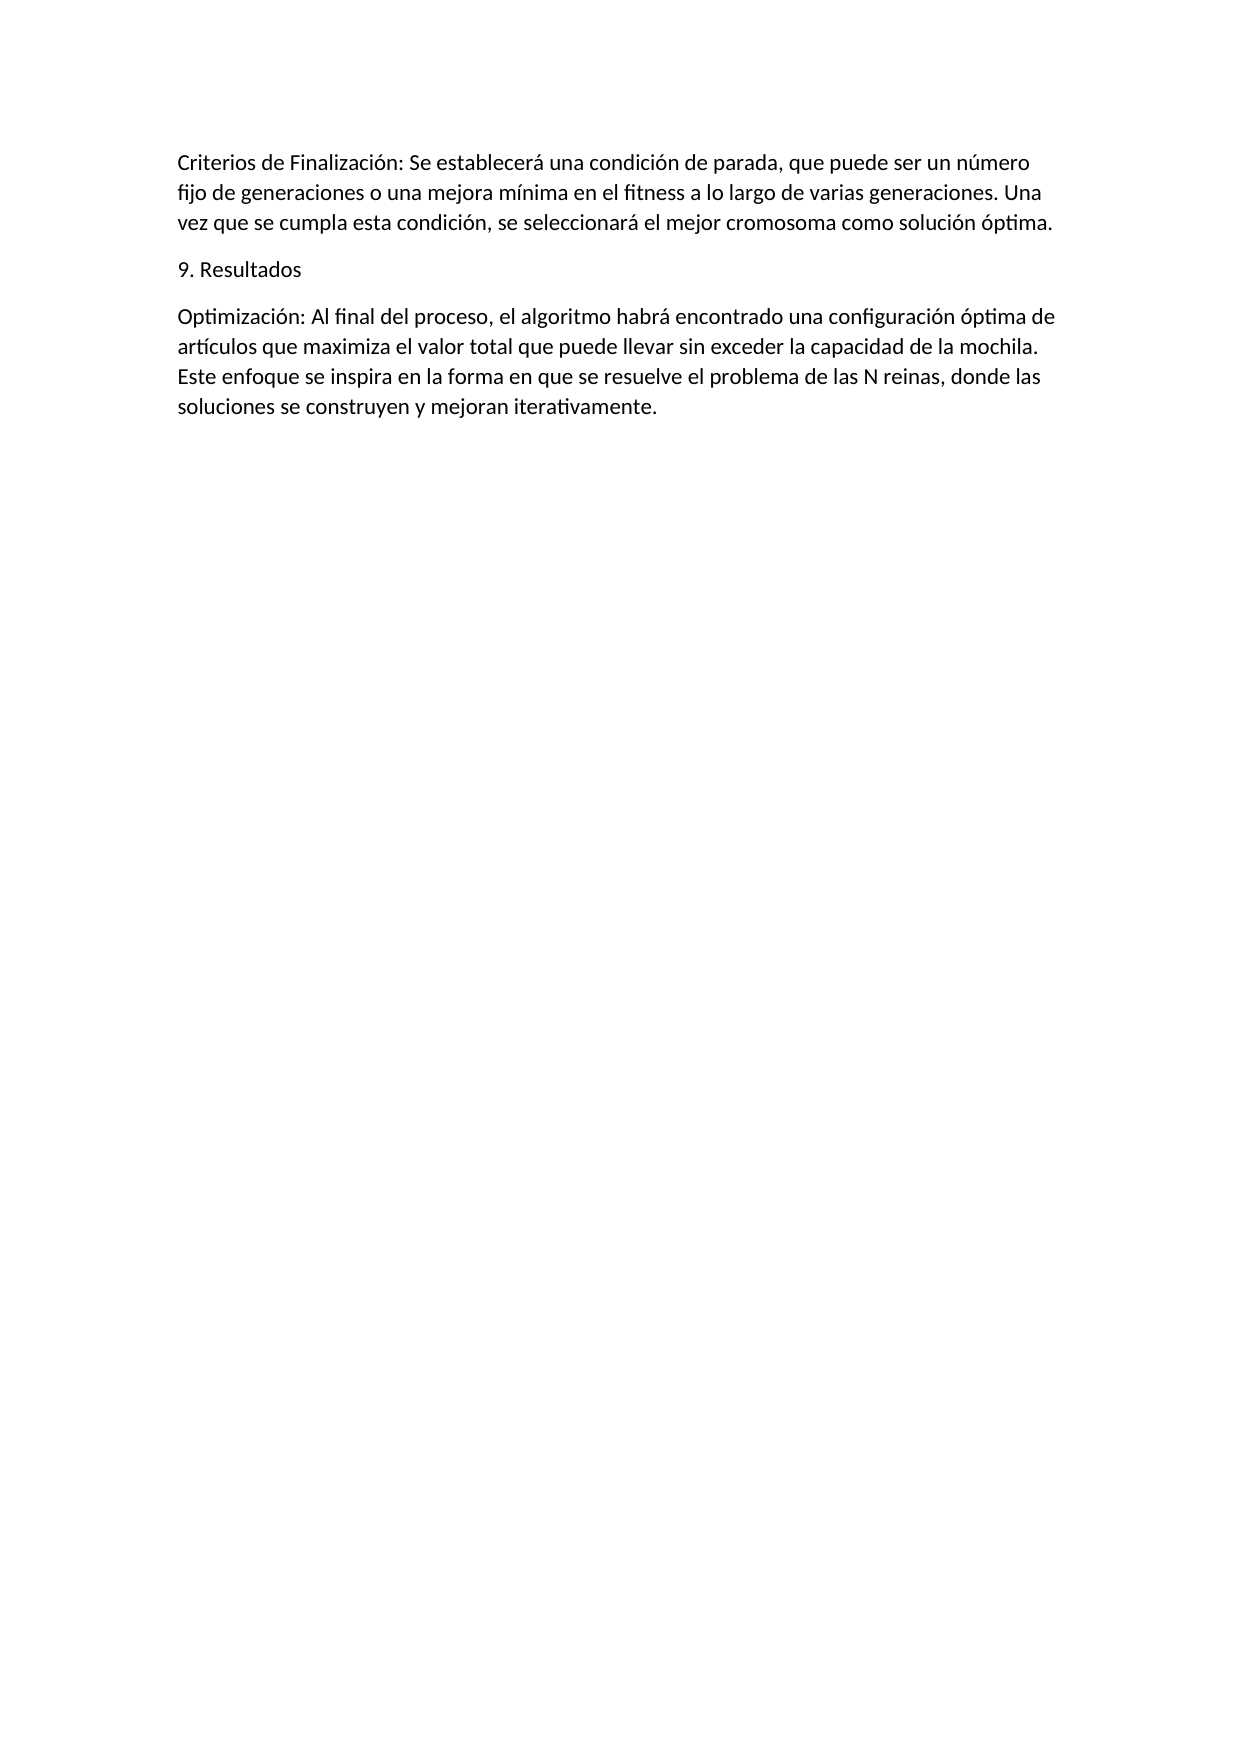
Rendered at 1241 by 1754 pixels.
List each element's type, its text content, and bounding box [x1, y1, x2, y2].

text Optimización: Al final del proceso, el algoritmo habrá encontrado una configuración óptima de artículos que maximiza el valor total que puede llevar sin exceder la capacidad de la mochila. Este enfoque se inspira en la forma en que se resuelve el problema de las N reinas, donde las soluciones se construyen y mejoran iterativamente. [177, 302, 1063, 420]
text 9. Resultados [177, 255, 1063, 283]
text Criterios de Finalización: Se establecerá una condición de parada, que puede ser un número fijo de generaciones o una mejora mínima en el fitness a lo largo de varias generaciones. Una vez que se cumpla esta condición, se seleccionará el mejor cromosoma como solución óptima. [177, 148, 1063, 236]
